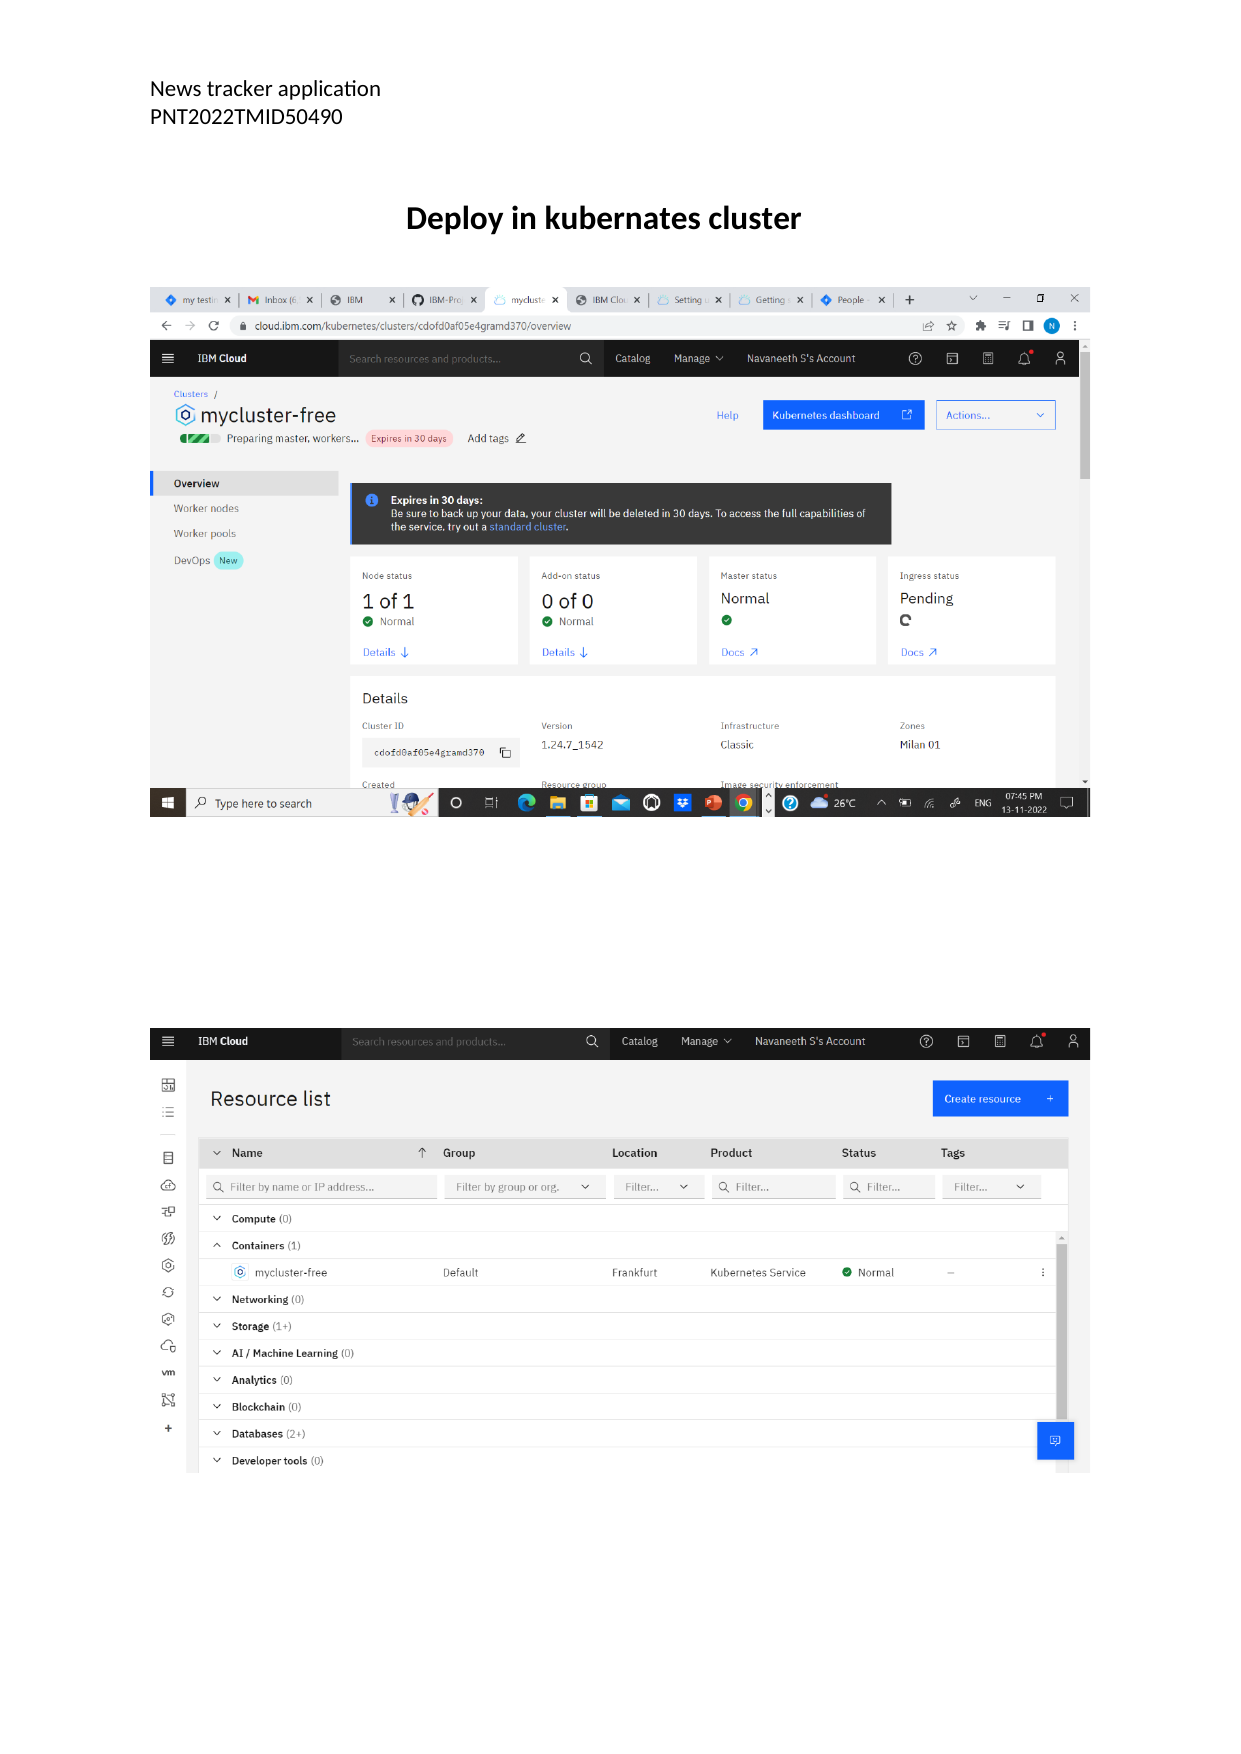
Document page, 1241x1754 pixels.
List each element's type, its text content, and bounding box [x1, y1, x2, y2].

picture [150, 287, 1091, 817]
text Deploy in kubernates cluster [150, 197, 1090, 238]
picture [150, 1028, 1091, 1473]
